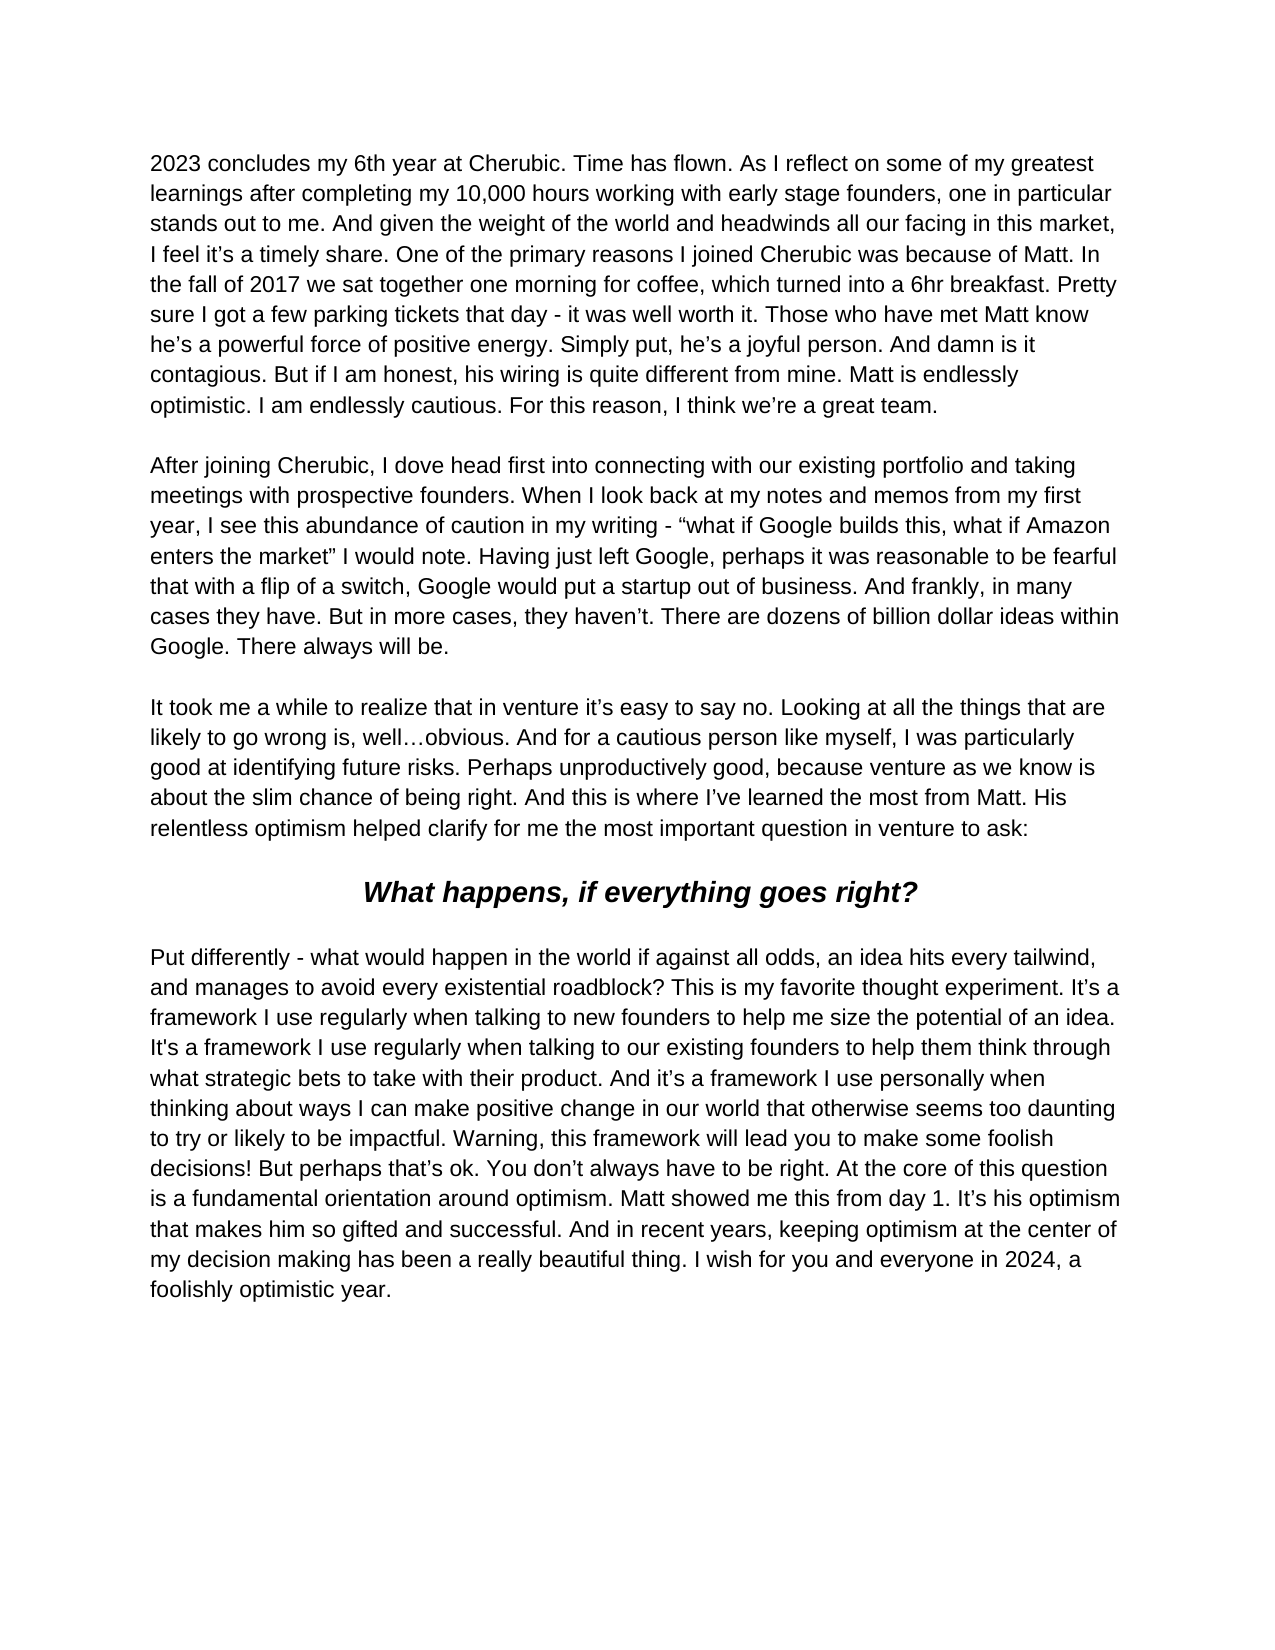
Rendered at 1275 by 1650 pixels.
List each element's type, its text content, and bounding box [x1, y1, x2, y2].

text After joining Cherubic, I dove head first into connecting with our existing portfolio and taking meetings with prospective founders. When I look back at my notes and memos from my first year, I see this abundance of caution in my writing - “what if Google builds this, what if Amazon enters the market” I would note. Having just left Google, perhaps it was reasonable to be fearful that with a flip of a switch, Google would put a startup out of business. And frankly, in many cases they have. But in more cases, they haven’t. There are dozens of billion dollar ideas within Google. There always will be. [150, 452, 1125, 660]
text What happens, if everything goes right? [150, 875, 1125, 908]
text 2023 concludes my 6th year at Cherubic. Time has flown. As I reflect on some of my greatest learnings after completing my 10,000 hours working with early stage founders, one in particular stands out to me. And given the weight of the world and headwinds all our facing in this market, I feel it’s a timely share. One of the primary reasons I joined Cherubic was because of Matt. In the fall of 2017 we sat together one morning for coffee, which turned into a 6hr breakfast. Pretty sure I got a few parking tickets that day - it was well worth it. Those who have met Matt know he’s a powerful force of positive energy. Simply put, he’s a joyful person. And damn is it contagious. But if I am honest, his wiring is quite different from mine. Matt is endlessly optimistic. I am endlessly cautious. For this reason, I think we’re a great team. [150, 150, 1125, 418]
text It took me a while to realize that in venture it’s easy to say no. Looking at all the things that are likely to go wrong is, well…obvious. And for a cautious person like myself, I was particularly good at identifying future risks. Perhaps unproductively good, because venture as we know is about the slim chance of being right. And this is where I’ve learned the most from Matt. His relentless optimism helped clarify for me the most important question in venture to ask: [150, 694, 1125, 841]
text Put differently - what would happen in the world if against all odds, an idea hits every tailwind, and manages to avoid every existential roadblock? This is my favorite thought experiment. It’s a framework I use regularly when talking to new founders to help me size the potential of an idea. It's a framework I use regularly when talking to our existing founders to help them think through what strategic bets to take with their product. And it’s a framework I use personally when thinking about ways I can make positive change in our world that otherwise seems too daunting to try or likely to be impactful. Warning, this framework will lead you to make some foolish decisions! But perhaps that’s ok. You don’t always have to be right. At the core of this question is a fundamental orientation around optimism. Matt showed me this from day 1. It’s his optimism that makes him so gifted and successful. And in recent years, keeping optimism at the center of my decision making has been a really beautiful thing. I wish for you and everyone in 2024, a foolishly optimistic year. [150, 944, 1125, 1302]
